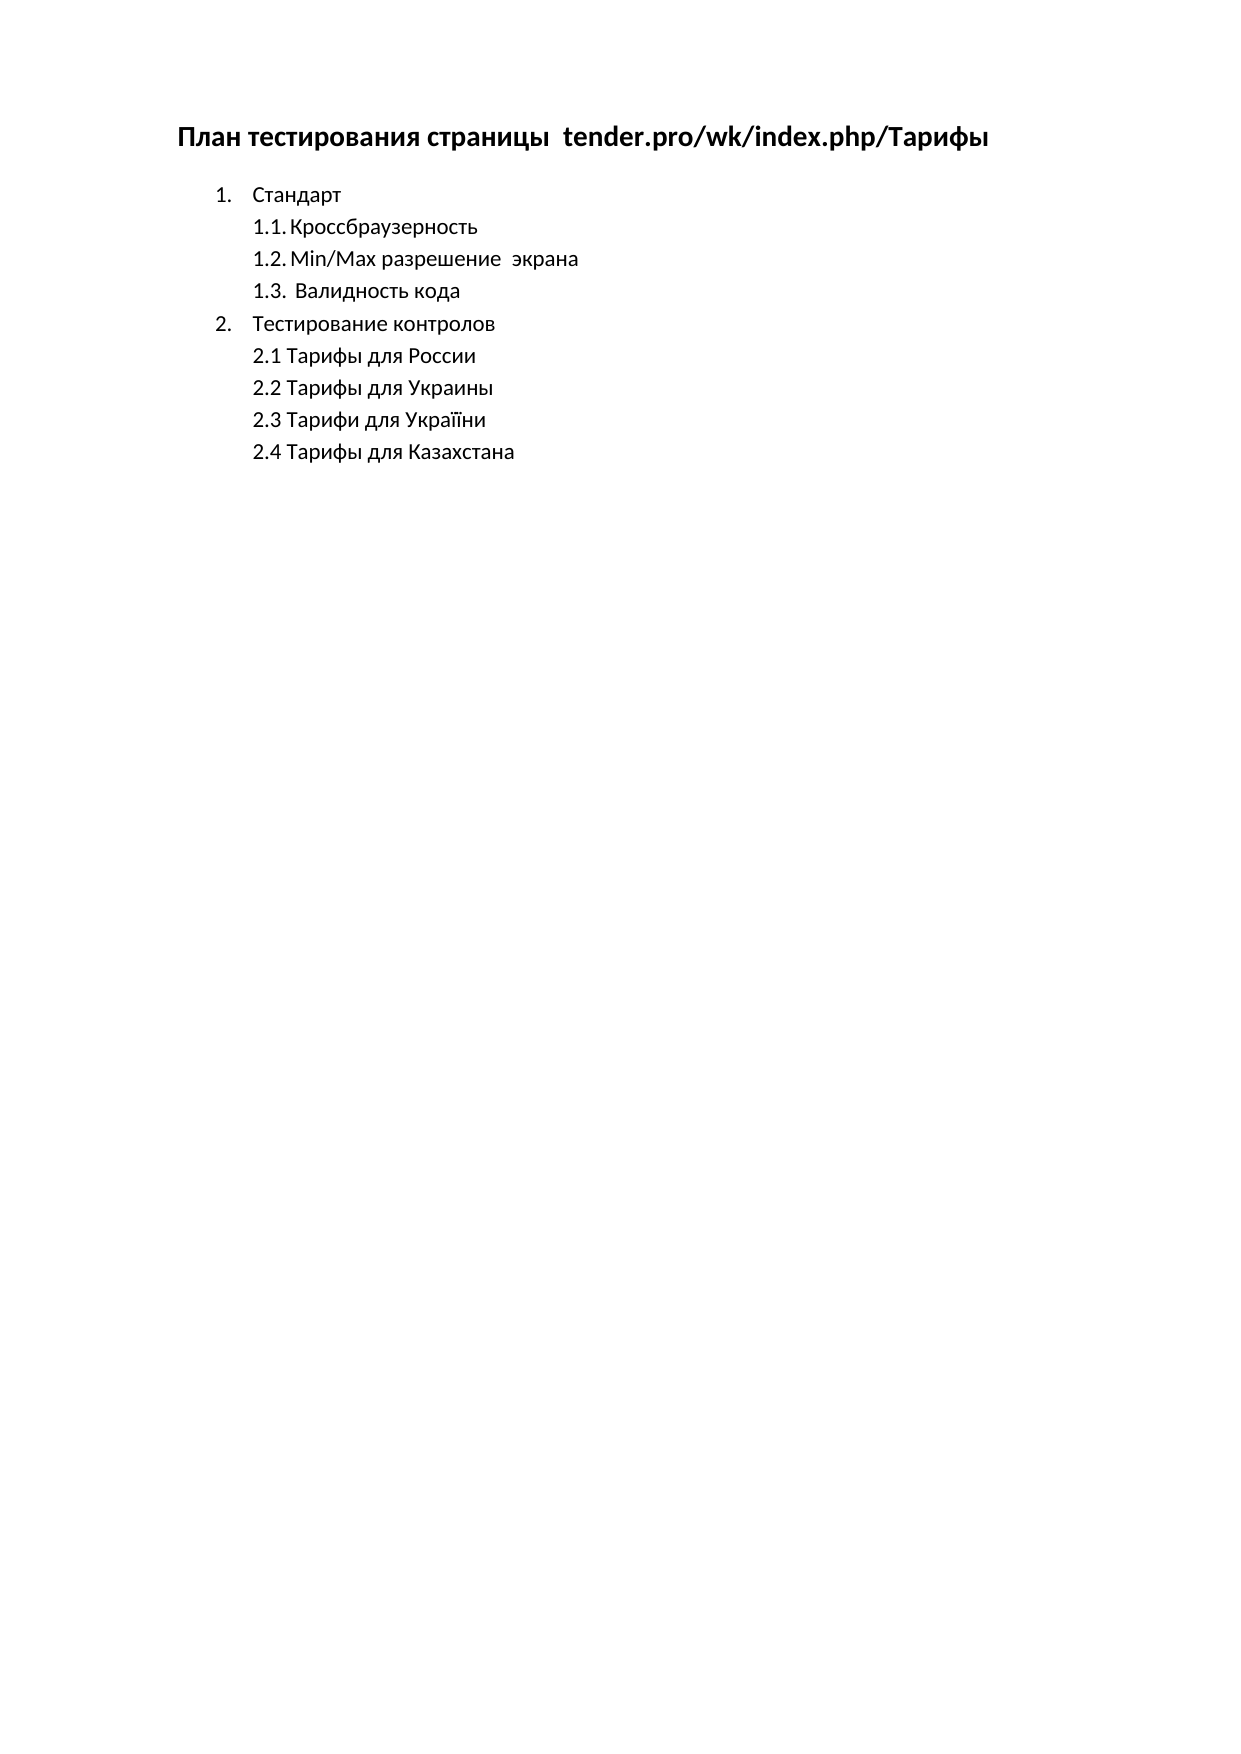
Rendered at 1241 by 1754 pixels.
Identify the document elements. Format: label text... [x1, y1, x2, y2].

list Тестирование контролов [215, 309, 1152, 337]
text План тестирования страницы tender.pro/wk/index.php/Тарифы [177, 118, 1152, 154]
list Валидность кода [252, 276, 1152, 304]
list Стандарт [215, 180, 1152, 208]
list 2.3 Тарифи для Україїни [252, 405, 1152, 433]
list Кроссбраузерность [252, 212, 1152, 240]
list Min/Max разрешение экрана [252, 244, 1152, 272]
list 2.4 Тарифы для Казахстана [252, 437, 1152, 465]
list 2.1 Тарифы для России [252, 341, 1152, 369]
list 2.2 Тарифы для Украины [252, 373, 1152, 401]
